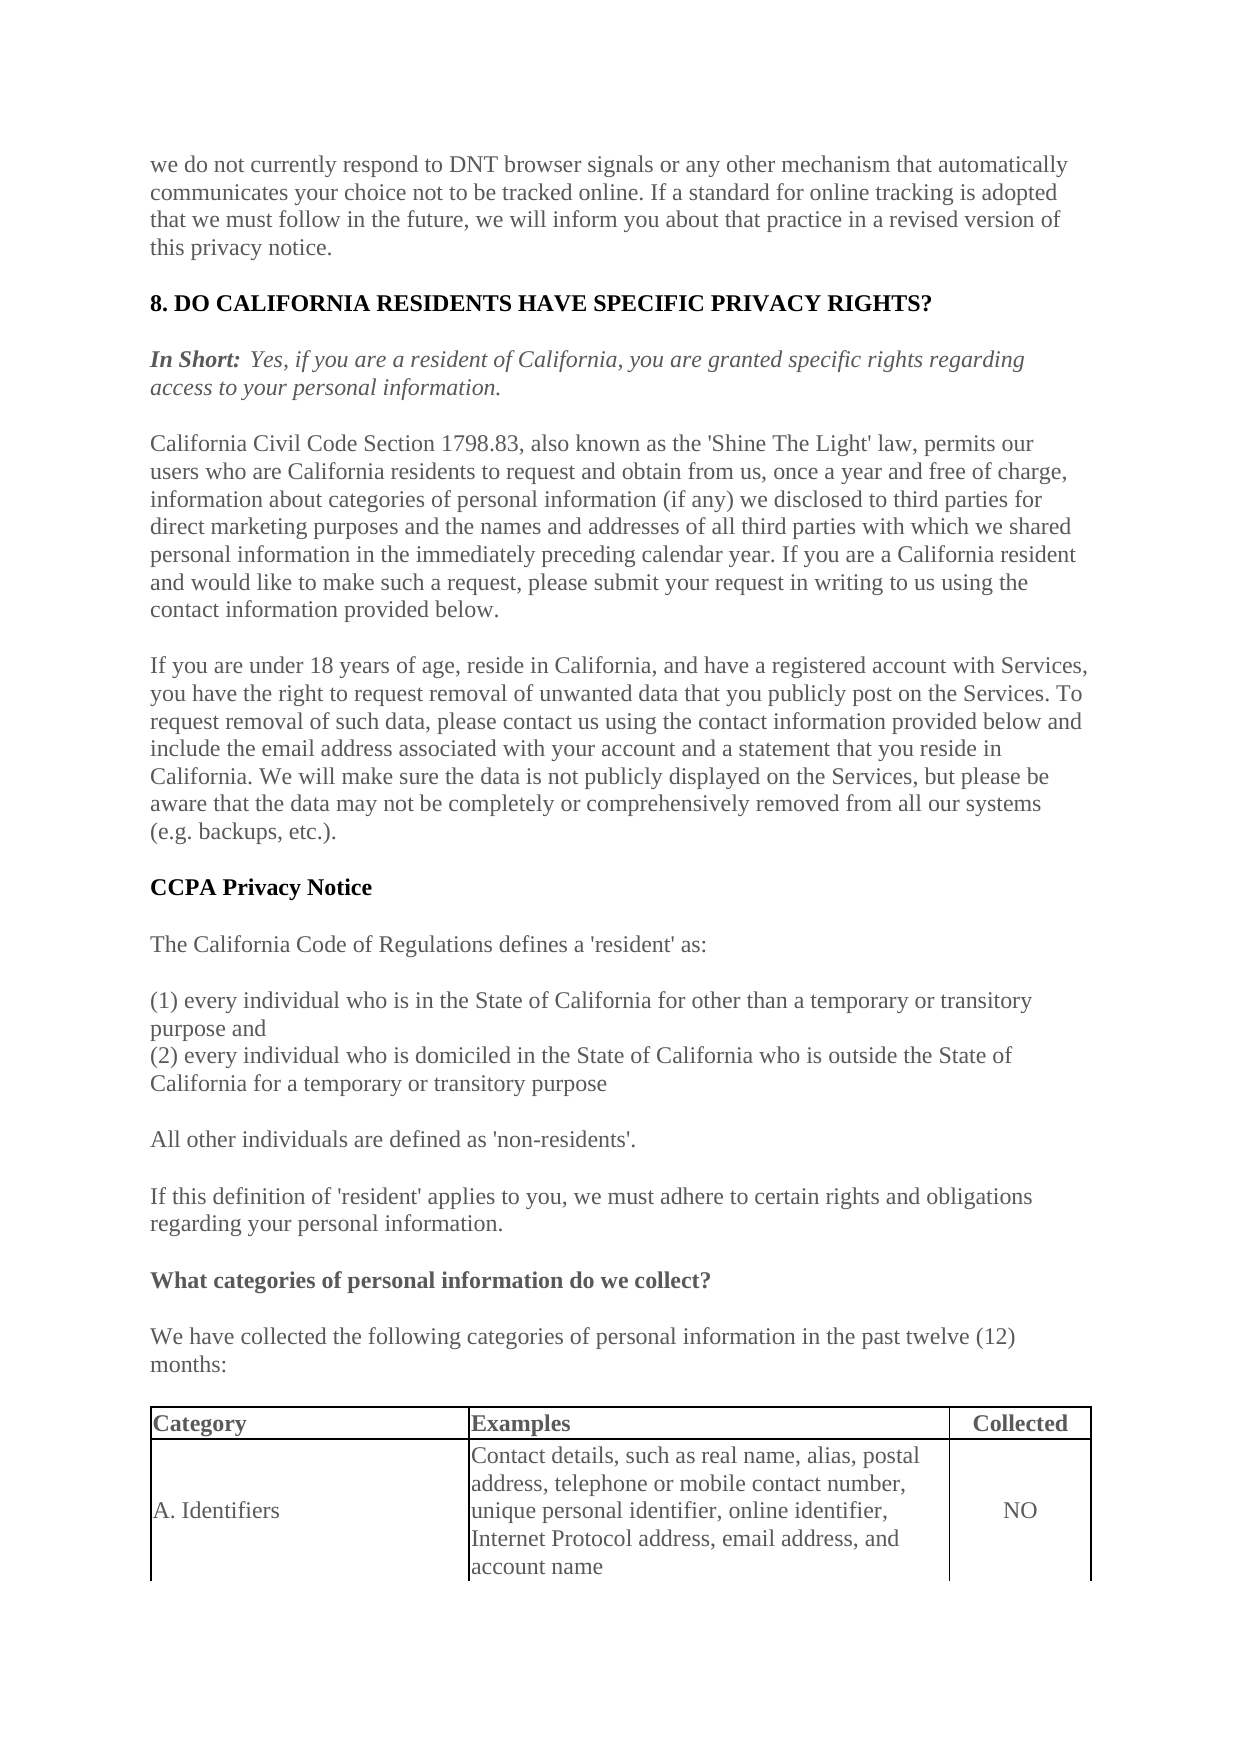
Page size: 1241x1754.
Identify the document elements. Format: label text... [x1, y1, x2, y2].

text California Civil Code Section 1798.83, also known as the 'Shine The Light' law, permits our users who are California residents to request and obtain from us, once a year and free of charge, information about categories of personal information (if any) we disclosed to third parties for direct marketing purposes and the names and addresses of all third parties with which we shared personal information in the immediately preceding calendar year. If you are a California resident and would like to make such a request, please submit your request in writing to us using the contact information provided below. [150, 429, 1090, 623]
text What categories of personal information do we collect? [150, 1266, 1090, 1293]
text (1) every individual who is in the State of California for other than a temporary or transitory purpose and [150, 986, 1090, 1041]
text We have collected the following categories of personal information in the past twelve (12) months: [150, 1322, 1090, 1377]
text If this definition of 'resident' applies to you, we must adhere to certain rights and obligations regarding your personal information. [150, 1182, 1090, 1237]
table_cell Contact details, such as real name, alias, postal address, telephone or mobile contact number, unique personal identifier, online identifier, Internet Protocol address, email address, and account name [470, 1440, 949, 1581]
text (2) every individual who is domiciled in the State of California who is outside the State of California for a temporary or transitory purpose [150, 1041, 1090, 1097]
text The California Code of Regulations defines a 'resident' as: [150, 930, 1090, 957]
table_cell A. Identifiers [152, 1440, 468, 1581]
table_header Category [152, 1408, 468, 1438]
table_header Examples [470, 1408, 949, 1438]
text If you are under 18 years of age, reside in California, and have a registered account with Services, you have the right to request removal of unwanted data that you publicly post on the Services. To request removal of such data, please contact us using the contact information provided below and include the email address associated with your account and a statement that you reside in California. We will make sure the data is not publicly displayed on the Services, but please be aware that the data may not be completely or comprehensively removed from all our systems (e.g. backups, etc.). [150, 651, 1090, 845]
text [150, 150, 1090, 260]
text CCPA Privacy Notice [150, 873, 1090, 901]
text In Short: Yes, if you are a resident of California, you are granted specific rights regarding access to your personal information. [150, 346, 1090, 401]
text All other individuals are defined as 'non-residents'. [150, 1125, 1090, 1153]
table_cell NO [950, 1440, 1090, 1581]
text 8. DO CALIFORNIA RESIDENTS HAVE SPECIFIC PRIVACY RIGHTS? [150, 289, 1090, 317]
table_header Collected [950, 1408, 1090, 1438]
